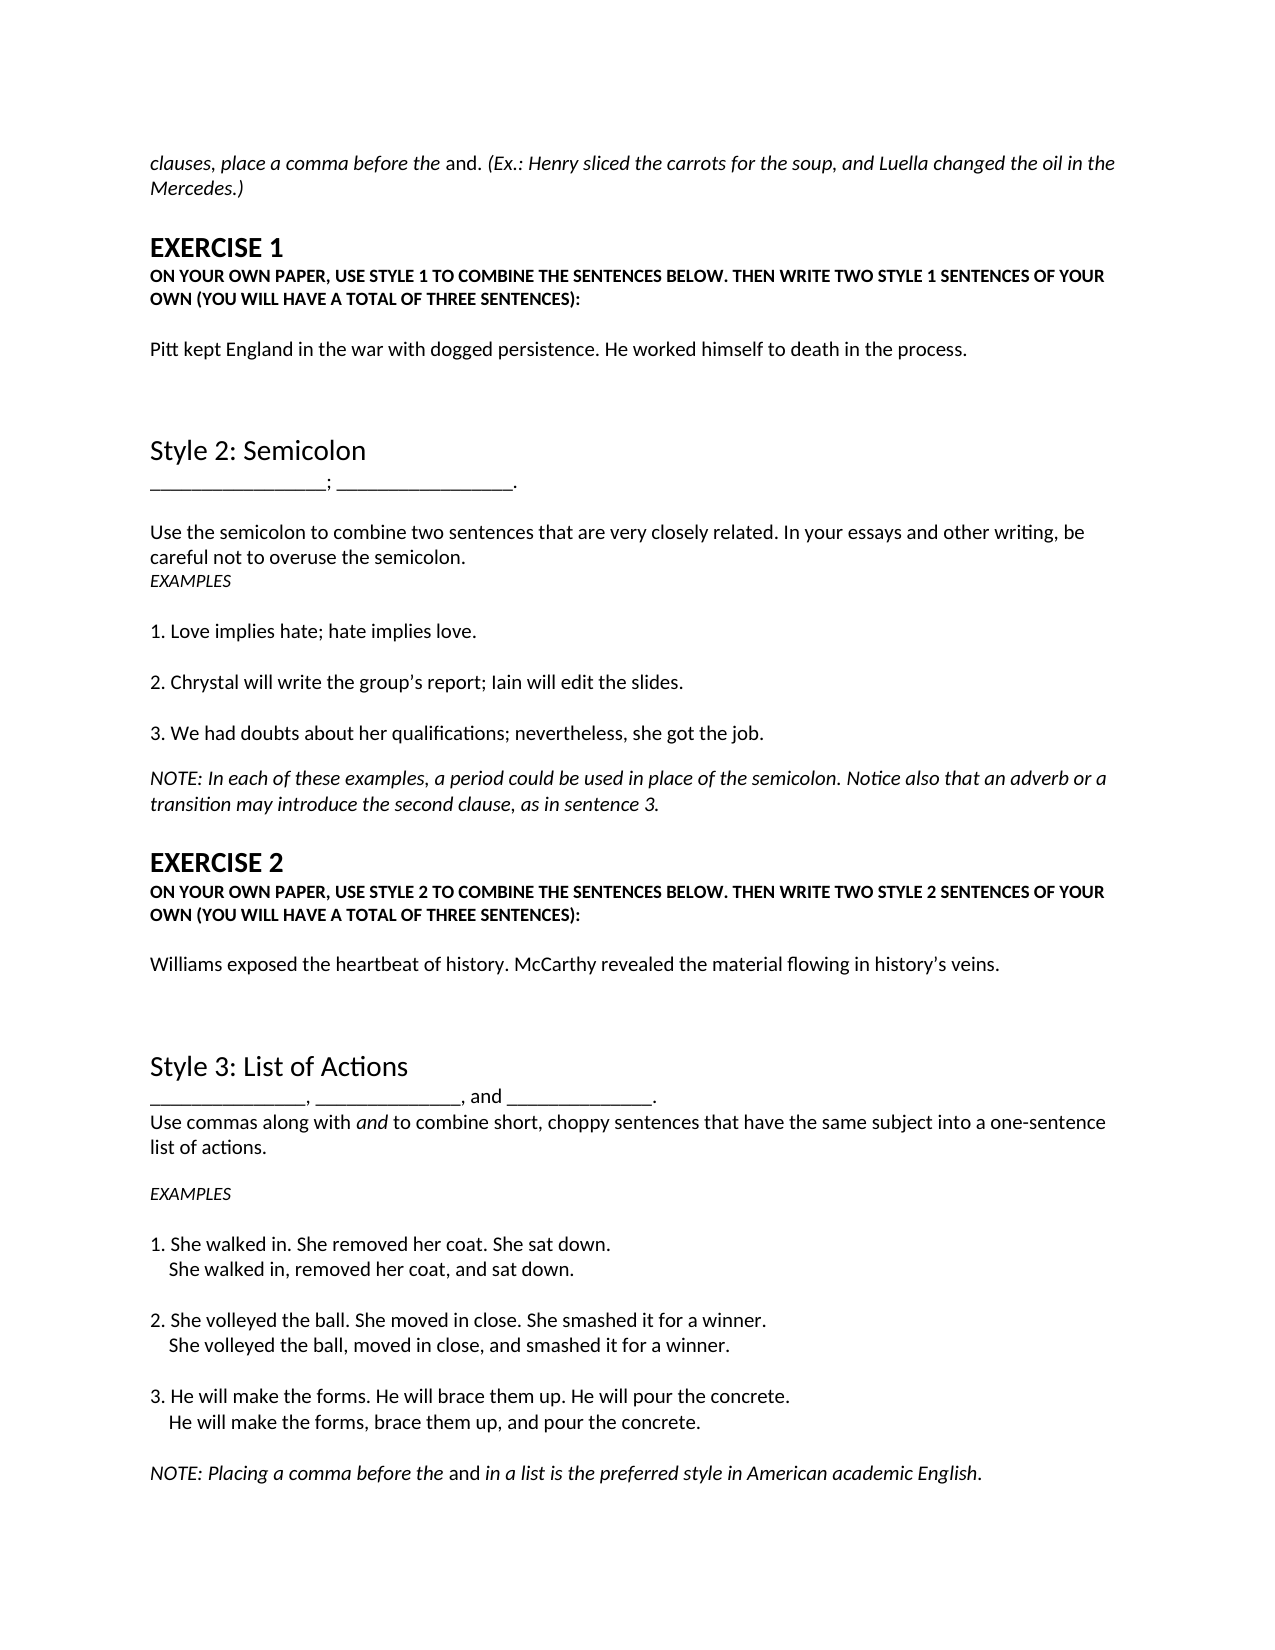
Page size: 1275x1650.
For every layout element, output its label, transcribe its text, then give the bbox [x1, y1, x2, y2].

text EXERCISE 1 [150, 229, 1125, 264]
text ON YOUR OWN PAPER, USE STYLE 1 TO COMBINE THE SENTENCES BELOW. THEN WRITE TWO STYLE 1 SENTENCES OF YOUR OWN (YOU WILL HAVE A TOTAL OF THREE SENTENCES): [150, 264, 1125, 310]
text Use commas along with and to combine short, choppy sentences that have the same subject into a one-sentence list of actions. [150, 1109, 1125, 1160]
text 3. He will make the forms. He will brace them up. He will pour the concrete. [150, 1383, 1125, 1409]
text Pitt kept England in the war with dogged persistence. He worked himself to death in the process. [150, 336, 1125, 361]
text 2. She volleyed the ball. She moved in close. She smashed it for a winner. [150, 1307, 1125, 1333]
text Style 3: List of Actions [150, 1048, 1125, 1083]
text Use the semicolon to combine two sentences that are very closely related. In your essays and other writing, be careful not to overuse the semicolon. [150, 519, 1125, 570]
text She walked in, removed her coat, and sat down. [150, 1256, 1125, 1282]
text NOTE: Placing a comma before the and in a list is the preferred style in American academic English. [150, 1460, 1125, 1485]
text He will make the forms, brace them up, and pour the concrete. [150, 1409, 1125, 1434]
text 3. We had doubts about her qualifications; nevertheless, she got the job. [150, 720, 1125, 745]
text Williams exposed the heartbeat of history. McCarthy revealed the material flowing in history’s veins. [150, 951, 1125, 977]
text ON YOUR OWN PAPER, USE STYLE 2 TO COMBINE THE SENTENCES BELOW. THEN WRITE TWO STYLE 2 SENTENCES OF YOUR OWN (YOU WILL HAVE A TOTAL OF THREE SENTENCES): [150, 880, 1125, 926]
text Style 2: Semicolon [150, 432, 1125, 468]
text 1. She walked in. She removed her coat. She sat down. [150, 1231, 1125, 1256]
text 2. Chrystal will write the group’s report; Iain will edit the slides. [150, 669, 1125, 694]
text EXAMPLES [150, 570, 1125, 593]
text NOTE: In each of these examples, a period could be used in place of the semicolon. Notice also that an adverb or a transition may introduce the second clause, as in sentence 3. [150, 765, 1125, 816]
text _______________, ______________, and ______________. [150, 1083, 1125, 1109]
text EXERCISE 2 [150, 844, 1125, 880]
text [150, 150, 1125, 201]
text EXAMPLES [150, 1183, 1125, 1206]
text 1. Love implies hate; hate implies love. [150, 618, 1125, 643]
text She volleyed the ball, moved in close, and smashed it for a winner. [150, 1333, 1125, 1358]
text _________________; _________________. [150, 468, 1125, 493]
